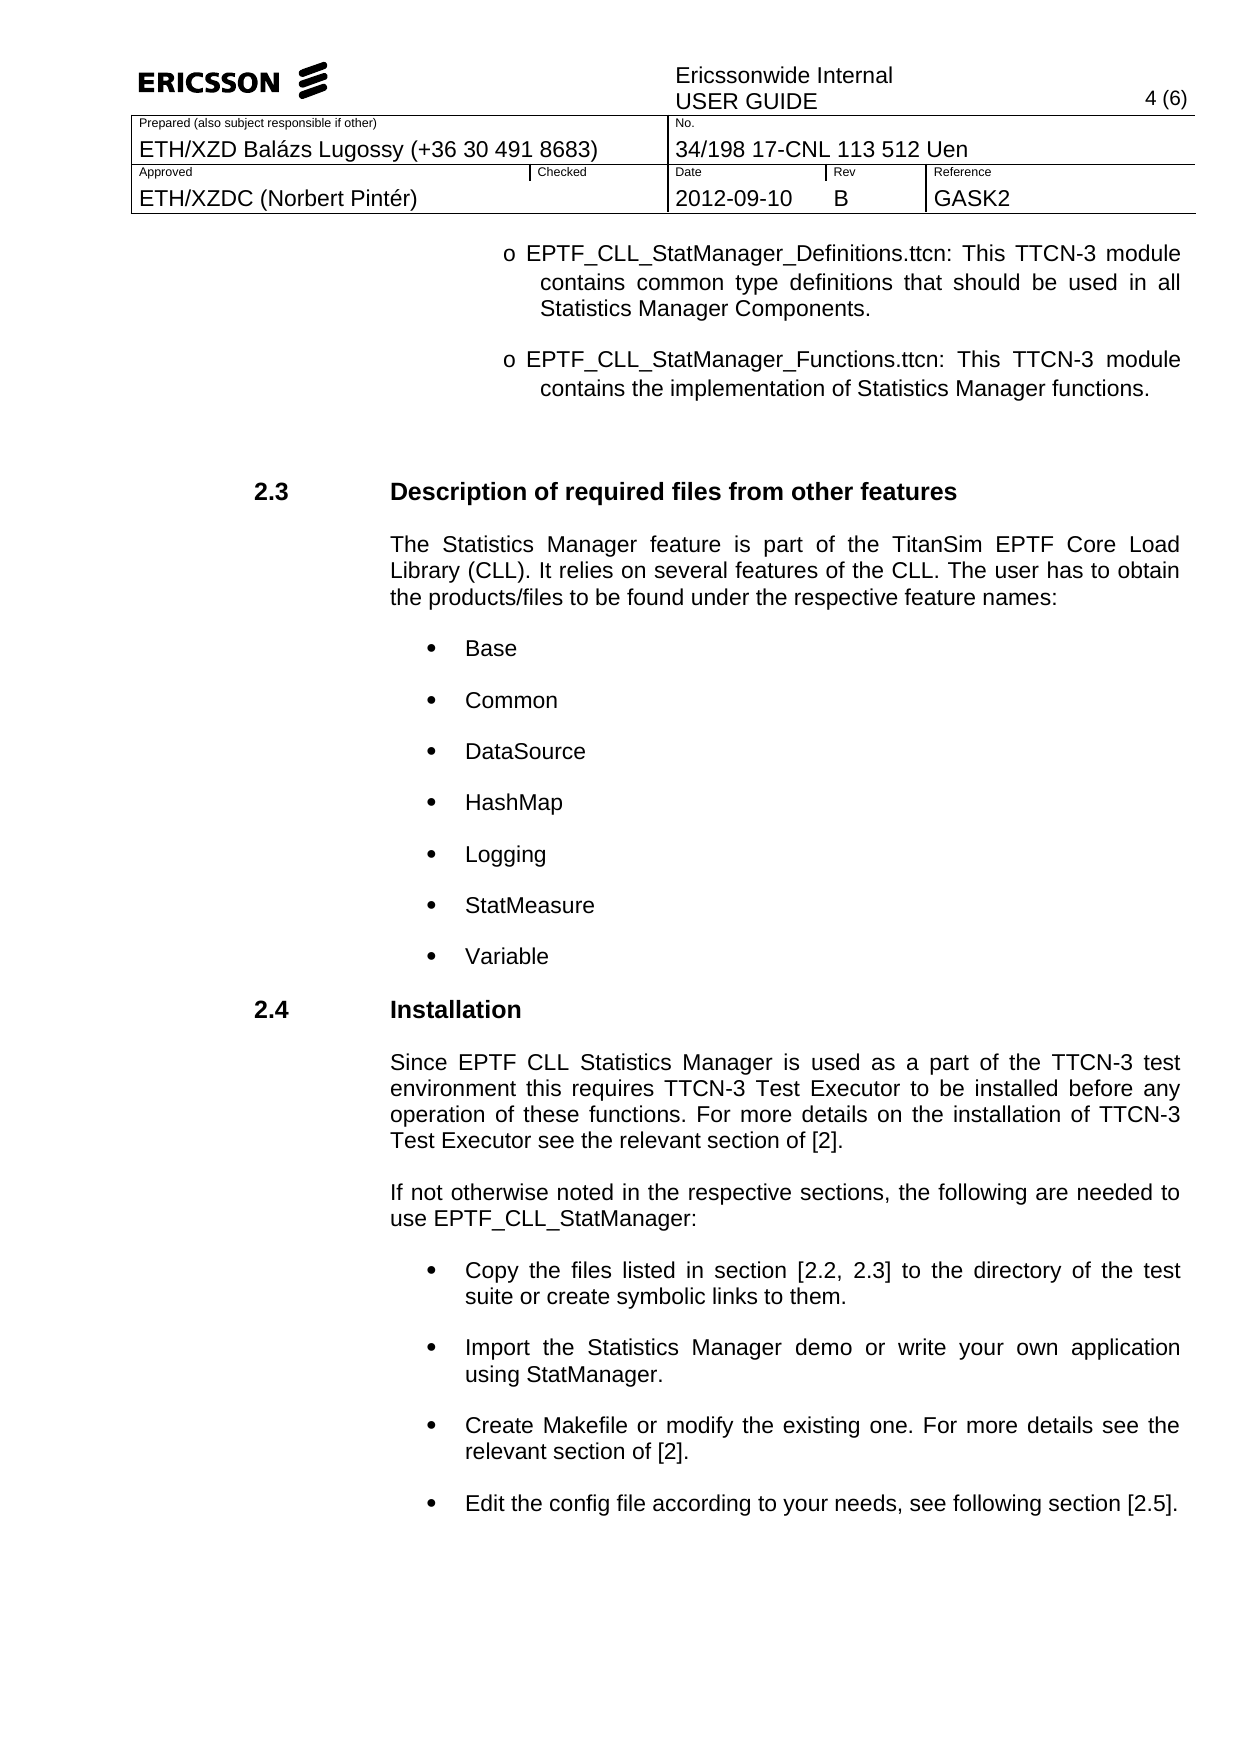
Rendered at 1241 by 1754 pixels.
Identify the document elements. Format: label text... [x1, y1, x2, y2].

list Common [427, 687, 1181, 713]
list Base [427, 635, 1181, 662]
list Logging [427, 841, 1181, 867]
list HashMap [427, 789, 1181, 816]
list Copy the files listed in section [‎2.2, ‎2.3] to the directory of the test suite or create symbolic links to them. [427, 1257, 1181, 1309]
list Variable [427, 943, 1181, 970]
list Import the Statistics Manager demo or write your own application using StatManager. [427, 1334, 1181, 1387]
text The Statistics Manager feature is part of the TitanSim EPTF Core Load Library (CLL). It relies on several features of the CLL. The user has to obtain the products/files to be found under the respective feature names: [390, 531, 1181, 610]
list EPTF_CLL_StatManager_Definitions.ttcn: This TTCN-3 module contains common type definitions that should be used in all Statistics Manager Components. [502, 240, 1181, 321]
list Create Makefile or modify the existing one. For more details see the relevant section of ‎[2]. [427, 1412, 1181, 1465]
list EPTF_CLL_StatManager_Functions.ttcn: This TTCN-3 module contains the implementation of Statistics Manager functions. [502, 346, 1181, 401]
text If not otherwise noted in the respective sections, the following are needed to use EPTF_CLL_StatManager: [390, 1179, 1181, 1232]
list Edit the config file according to your needs, see following section [‎2.5]. [427, 1490, 1181, 1516]
subtitle Installation [254, 995, 1181, 1023]
list DataSource [427, 738, 1181, 764]
list StatMeasure [427, 892, 1181, 918]
subtitle Description of required files from other features [254, 477, 1181, 506]
text Since EPTF CLL Statistics Manager is used as a part of the TTCN-3 test environment this requires TTCN-3 Test Executor to be installed before any operation of these functions. For more details on the installation of TTCN-3 Test Executor see the relevant section of ‎[2]. [390, 1048, 1181, 1154]
